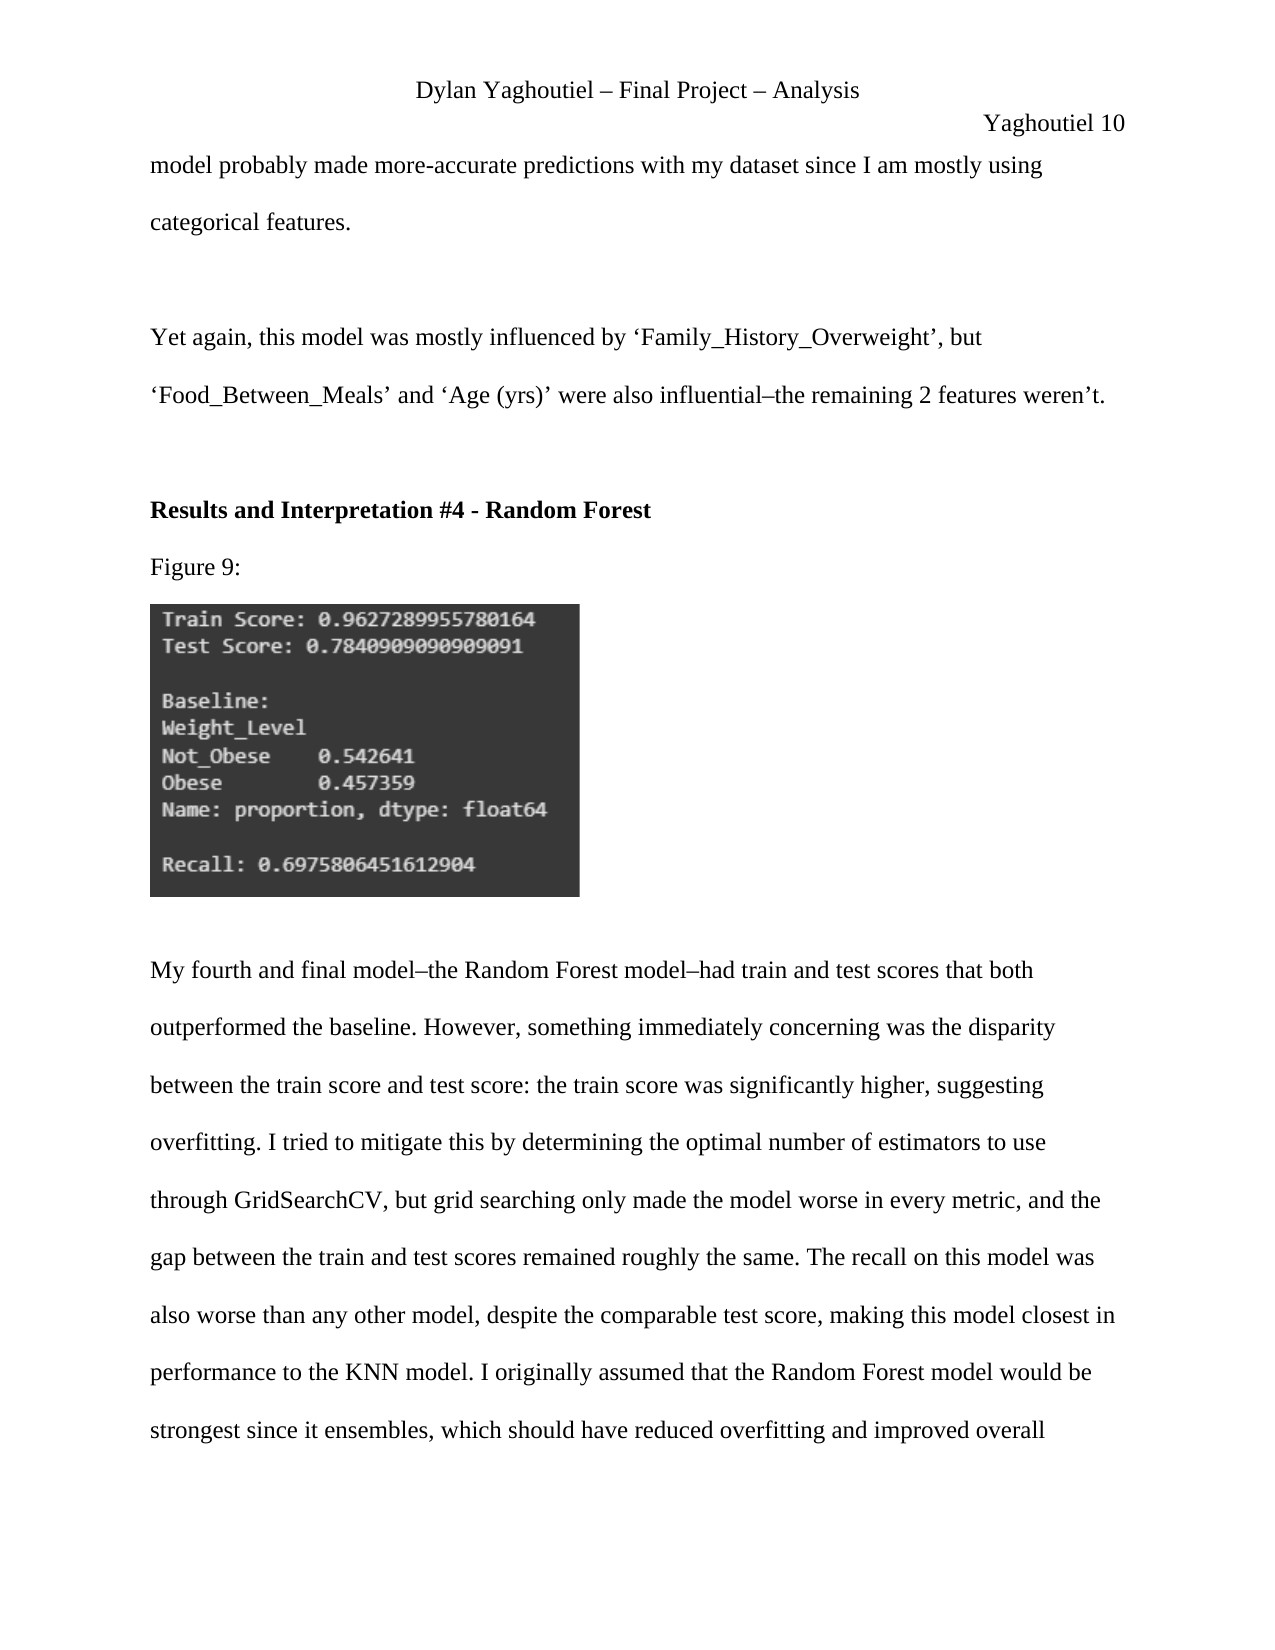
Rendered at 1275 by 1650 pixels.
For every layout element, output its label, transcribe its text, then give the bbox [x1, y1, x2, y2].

text Results and Interpretation #4 - Random Forest [150, 495, 1125, 524]
text Figure 9: [150, 552, 1125, 581]
text Yet again, this model was mostly influenced by ‘Family_History_Overweight’, but ‘Food_Between_Meals’ and ‘Age (yrs)’ were also influential–the remaining 2 features weren’t. [150, 322, 1125, 409]
picture [150, 604, 580, 897]
